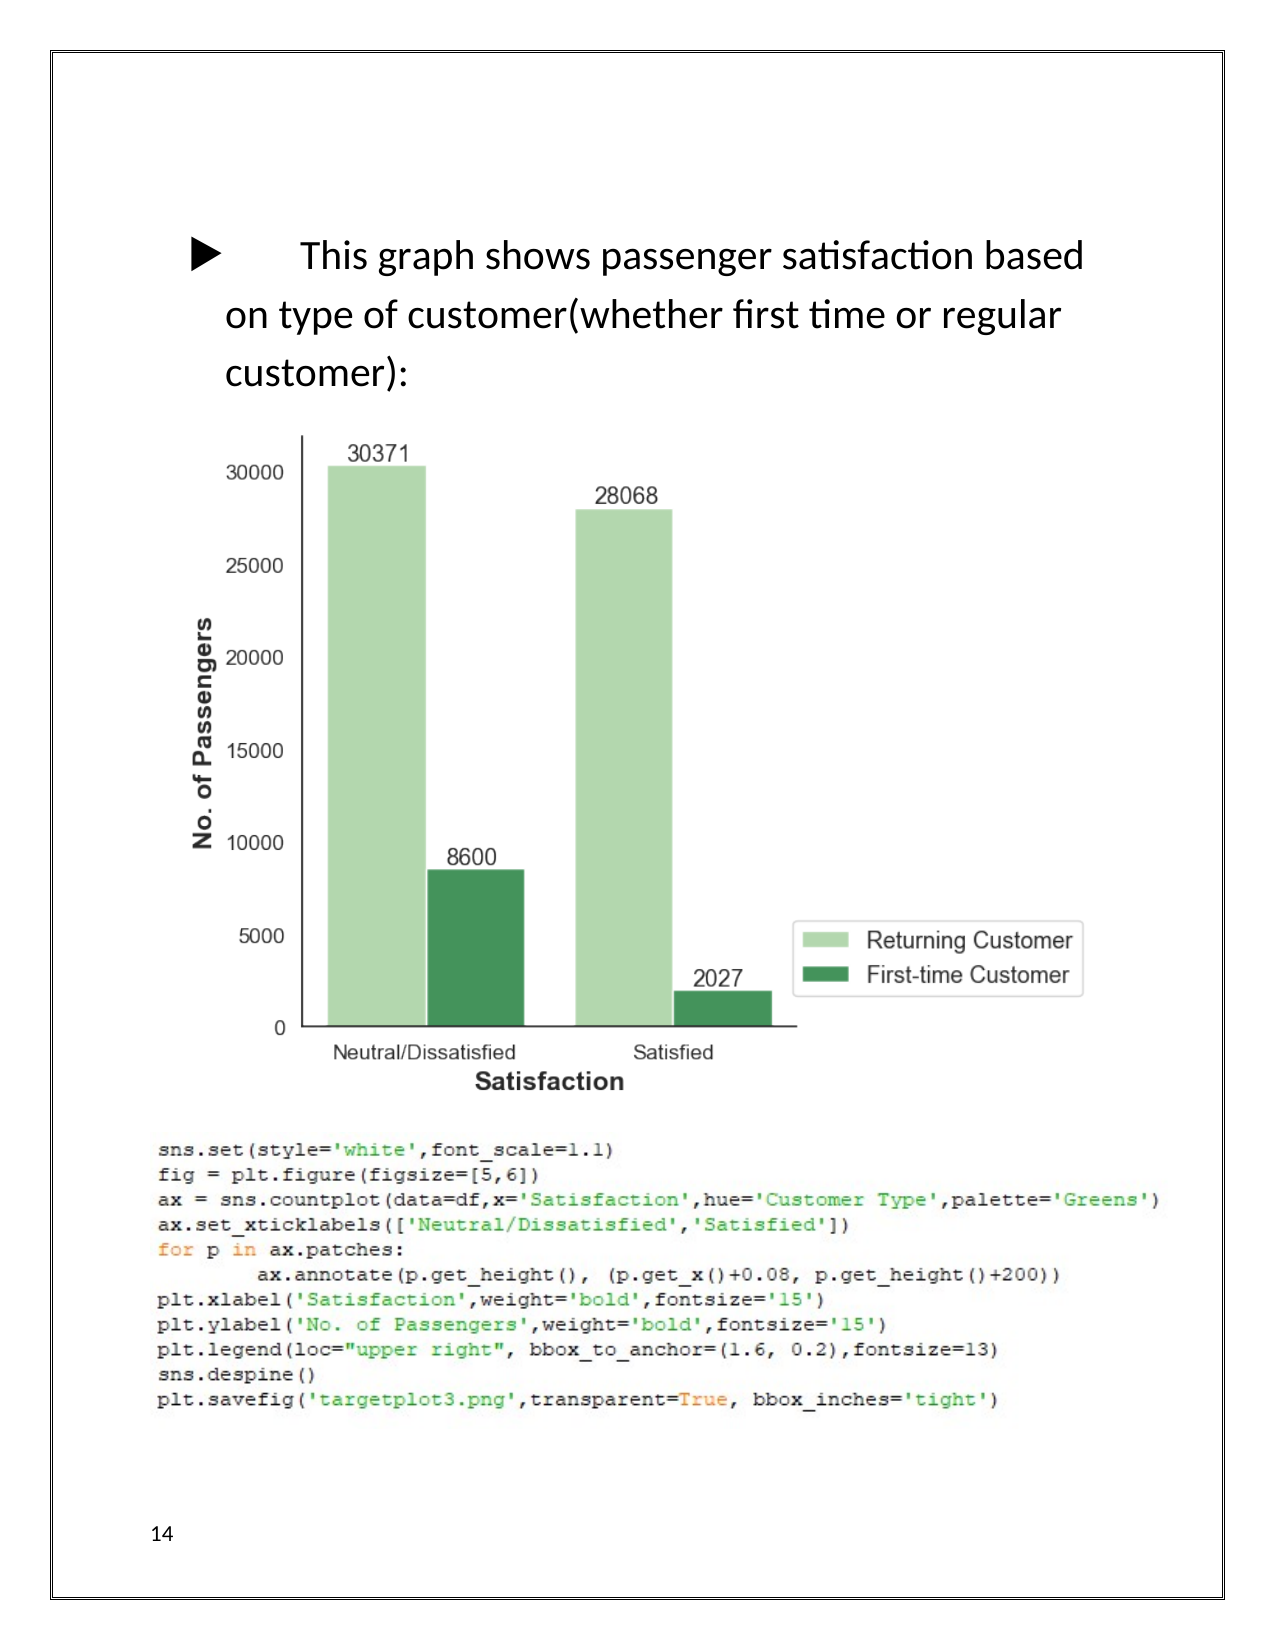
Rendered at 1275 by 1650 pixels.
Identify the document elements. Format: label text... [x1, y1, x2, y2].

list This graph shows passenger satisfaction based on type of customer(whether first time or regular customer): [187, 229, 1125, 397]
picture [150, 1132, 1174, 1429]
picture [181, 425, 1094, 1107]
